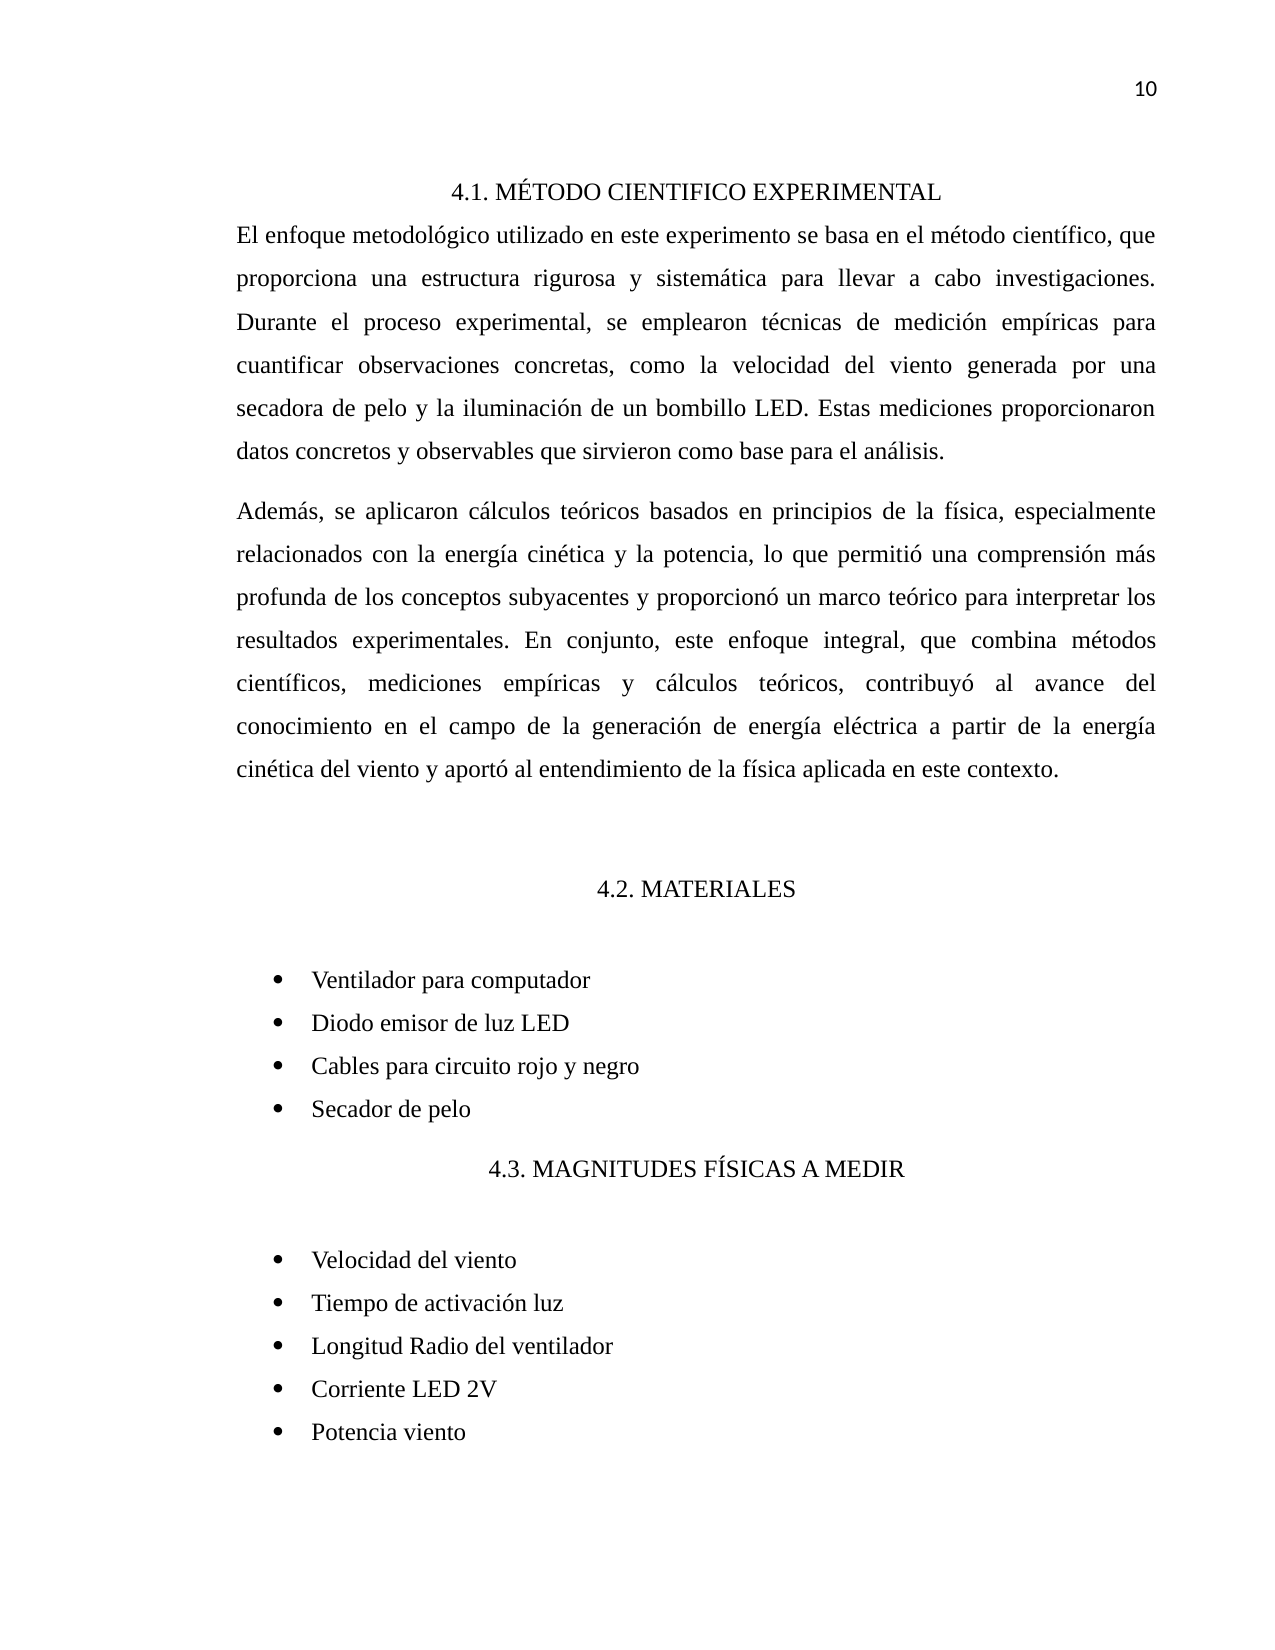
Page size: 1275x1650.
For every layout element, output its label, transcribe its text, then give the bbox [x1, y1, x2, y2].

list Tiempo de activación luz [274, 1288, 1157, 1317]
list Diodo emisor de luz LED [274, 1008, 1157, 1037]
list Velocidad del viento [274, 1245, 1157, 1274]
subtitle 4.1. MÉTODO CIENTIFICO EXPERIMENTAL [236, 177, 1157, 206]
list Ventilador para computador [274, 965, 1157, 994]
list Potencia viento [274, 1417, 1157, 1446]
text El enfoque metodológico utilizado en este experimento se basa en el método científico, que proporciona una estructura rigurosa y sistemática para llevar a cabo investigaciones. Durante el proceso experimental, se emplearon técnicas de medición empíricas para cuantificar observaciones concretas, como la velocidad del viento generada por una secadora de pelo y la iluminación de un bombillo LED. Estas mediciones proporcionaron datos concretos y observables que sirvieron como base para el análisis. [236, 220, 1157, 465]
subtitle 4.3. MAGNITUDES FÍSICAS A MEDIR [236, 1154, 1157, 1183]
text Además, se aplicaron cálculos teóricos basados en principios de la física, especialmente relacionados con la energía cinética y la potencia, lo que permitió una comprensión más profunda de los conceptos subyacentes y proporcionó un marco teórico para interpretar los resultados experimentales. En conjunto, este enfoque integral, que combina métodos científicos, mediciones empíricas y cálculos teóricos, contribuyó al avance del conocimiento en el campo de la generación de energía eléctrica a partir de la energía cinética del viento y aportó al entendimiento de la física aplicada en este contexto. [236, 496, 1157, 783]
list Cables para circuito rojo y negro [274, 1051, 1157, 1080]
subtitle 4.2. MATERIALES [236, 874, 1157, 903]
list Secador de pelo [274, 1094, 1157, 1123]
list Corriente LED 2V [274, 1374, 1157, 1403]
list Longitud Radio del ventilador [274, 1331, 1157, 1360]
